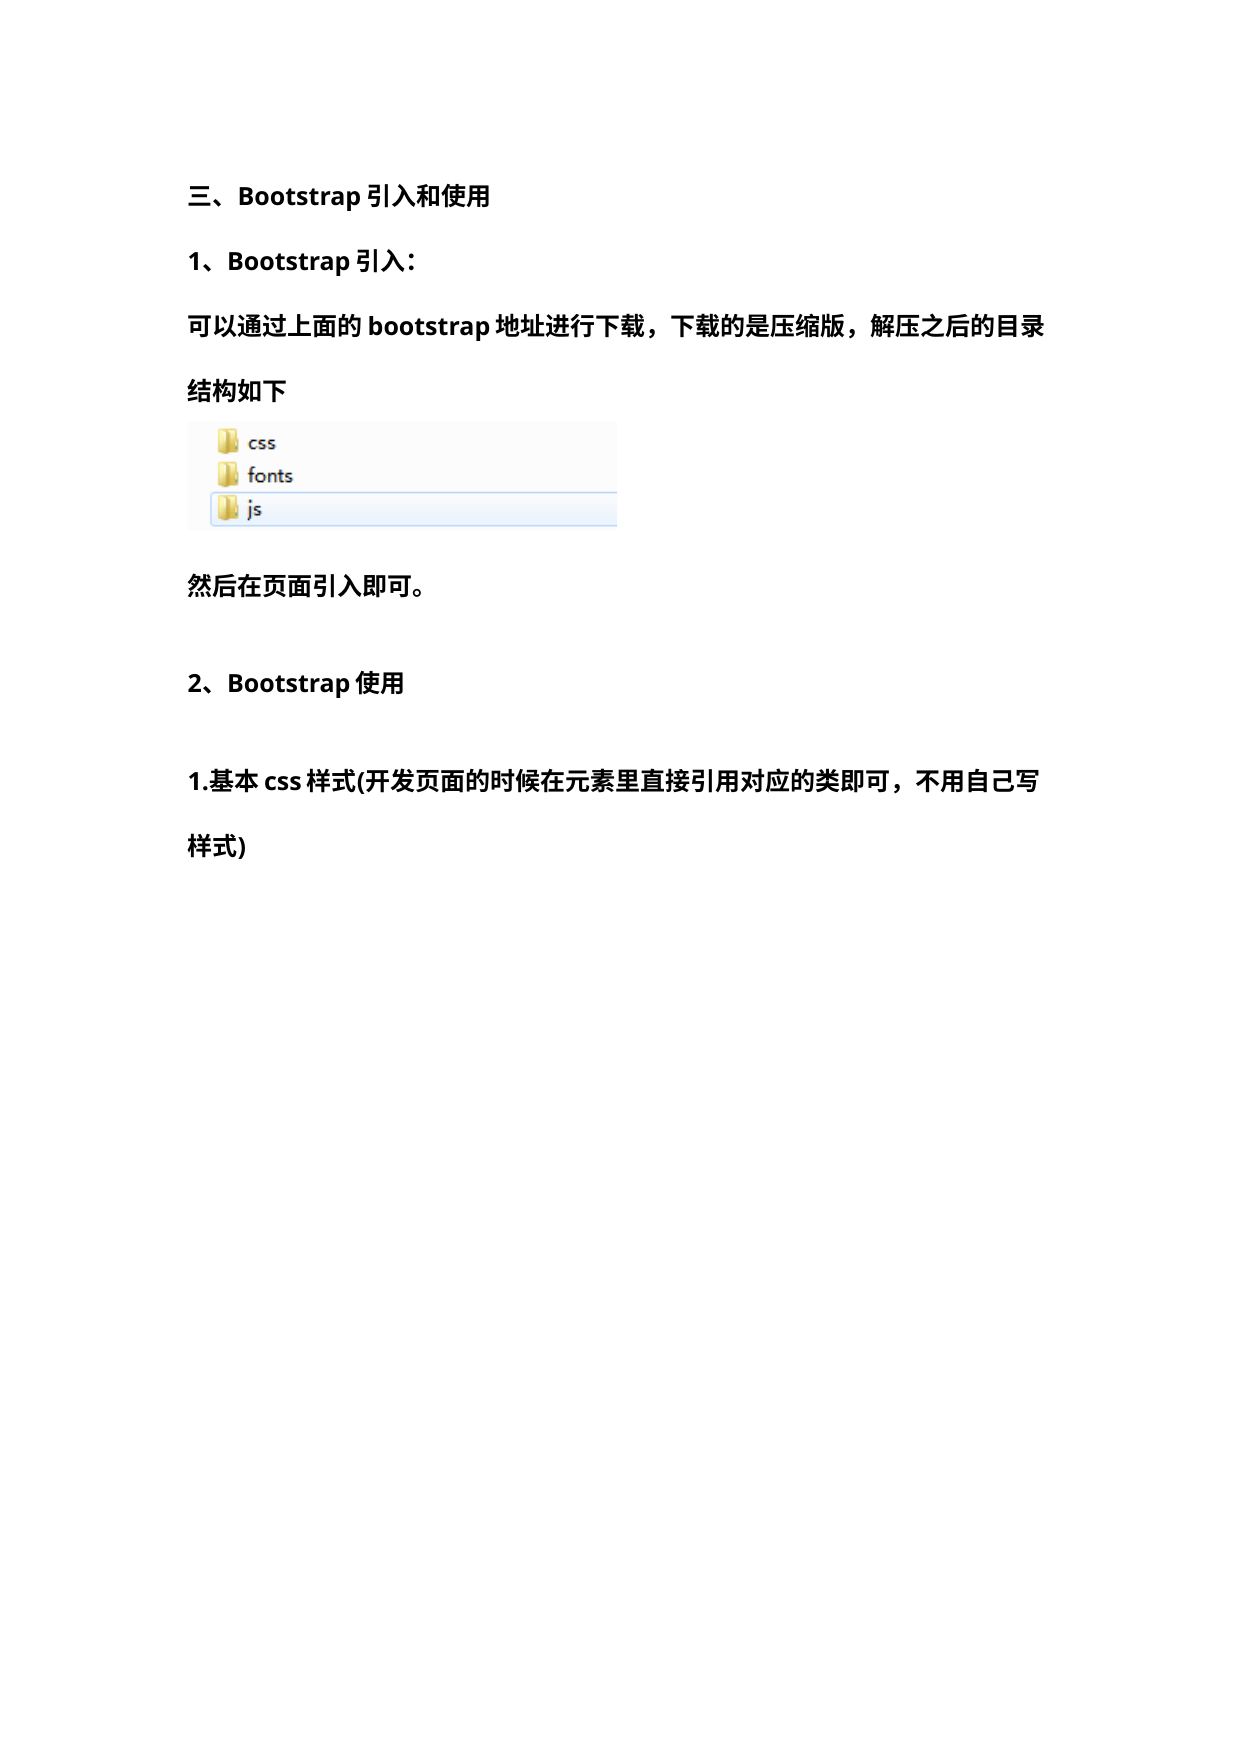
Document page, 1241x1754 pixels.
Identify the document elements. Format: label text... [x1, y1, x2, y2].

list Bootstrap引入和使用 [187, 162, 1053, 227]
list 可以通过上面的bootstrap地址进行下载，下载的是压缩版，解压之后的目录结构如下 [187, 292, 1053, 422]
list Bootstrap引入： [187, 227, 1053, 292]
list 基本css样式(开发页面的时候在元素里直接引用对应的类即可，不用自己写样式) [187, 747, 1053, 877]
list 然后在页面引入即可。 [187, 552, 1053, 617]
picture [187, 422, 618, 530]
list Bootstrap使用 [187, 649, 1053, 714]
